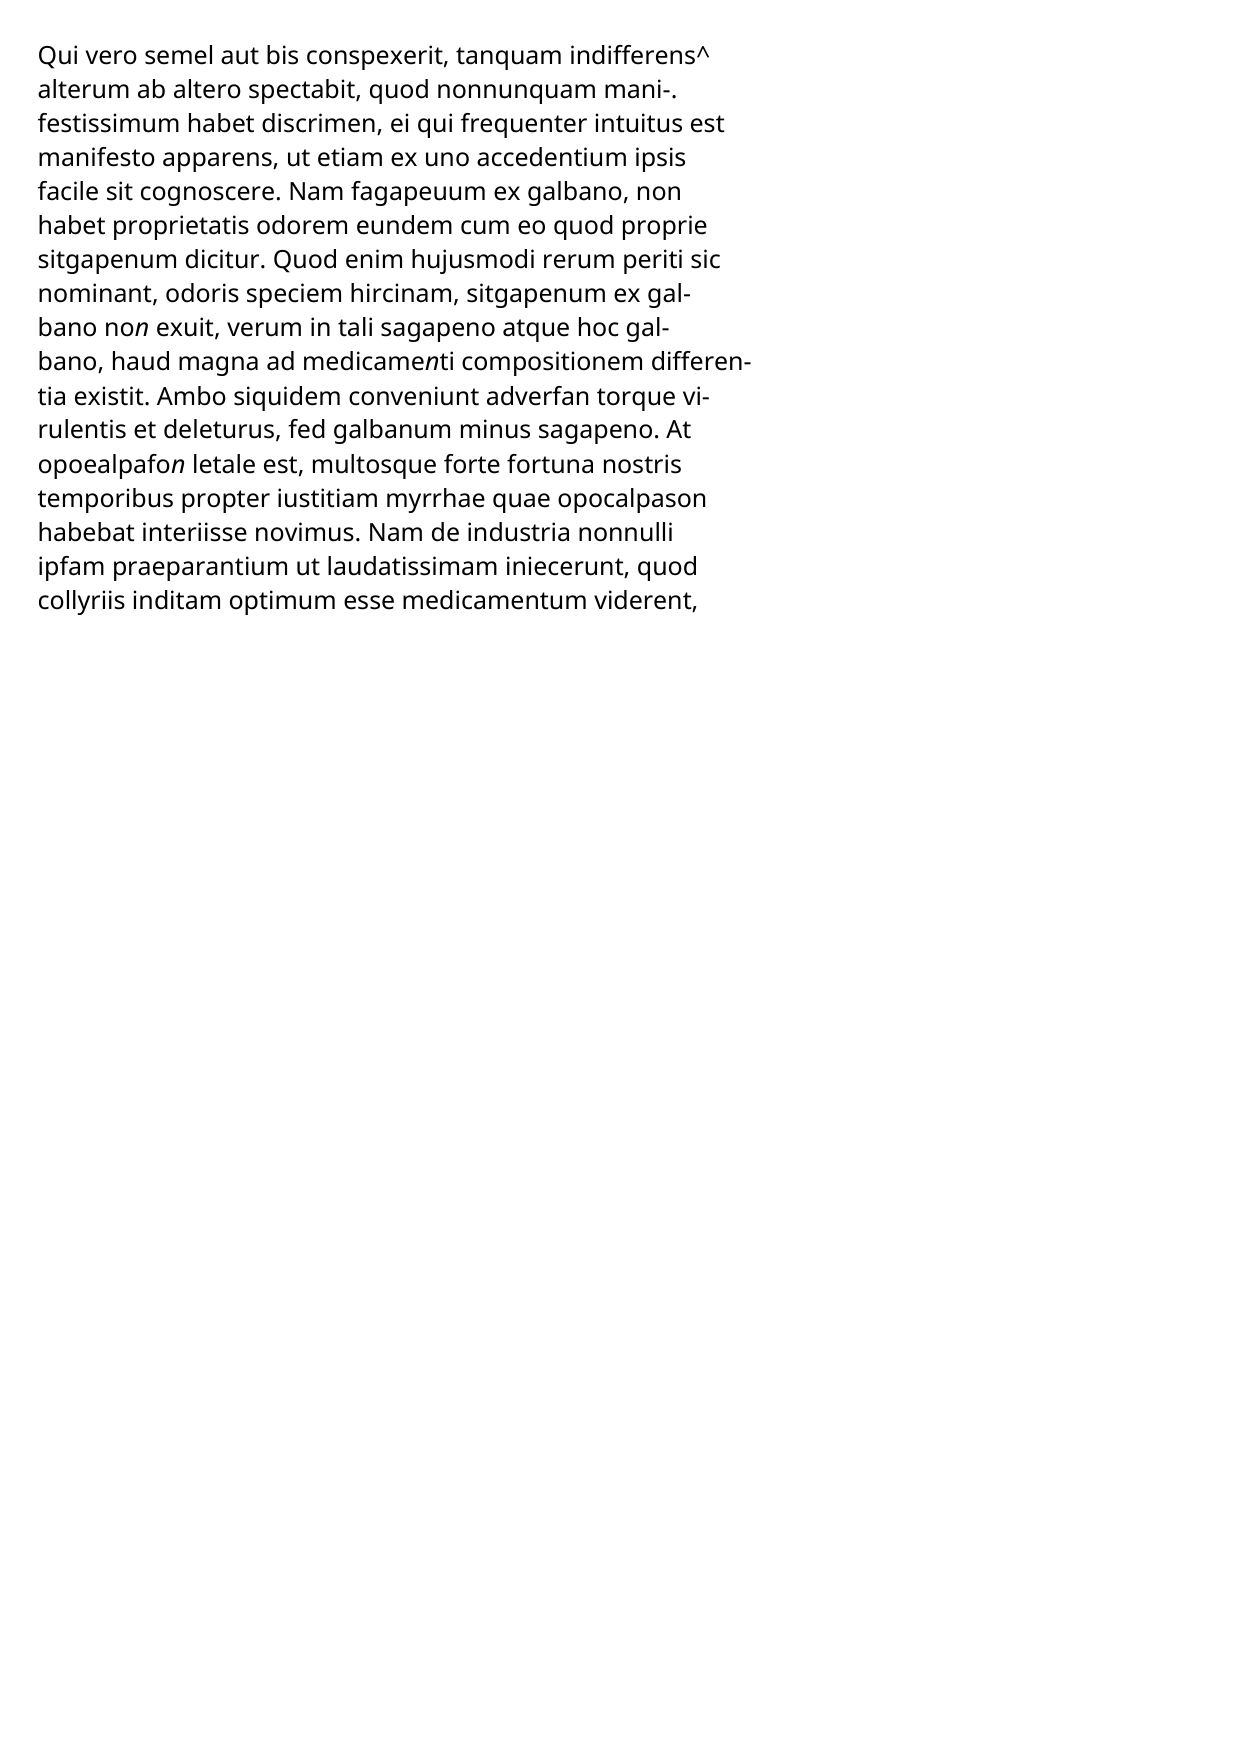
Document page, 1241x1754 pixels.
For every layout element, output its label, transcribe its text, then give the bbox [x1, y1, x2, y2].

text Qui vero semel aut bis conspexerit, tanquam indifferens^ alterum ab altero spectabit, quod nonnunquam mani-. festissimum habet discrimen, ei qui frequenter intuitus est manifesto apparens, ut etiam ex uno accedentium ipsis facile sit cognoscere. Nam fagapeuum ex galbano, non habet proprietatis odorem eundem cum eo quod proprie sitgapenum dicitur. Quod enim hujusmodi rerum periti sic nominant, odoris speciem hircinam, sitgapenum ex gal- bano non exuit, verum in tali sagapeno atque hoc gal- bano, haud magna ad medicamenti compositionem differen- tia existit. Ambo siquidem conveniunt adverfan torque vi- rulentis et deleturus, fed galbanum minus sagapeno. At opoealpafon letale est, multosque forte fortuna nostris temporibus propter iustitiam myrrhae quae opocalpason habebat interiisse novimus. Nam de industria nonnulli ipfam praeparantium ut laudatissimam iniecerunt, quod collyriis inditam optimum esse medicamentum viderent, [37, 37, 1203, 617]
